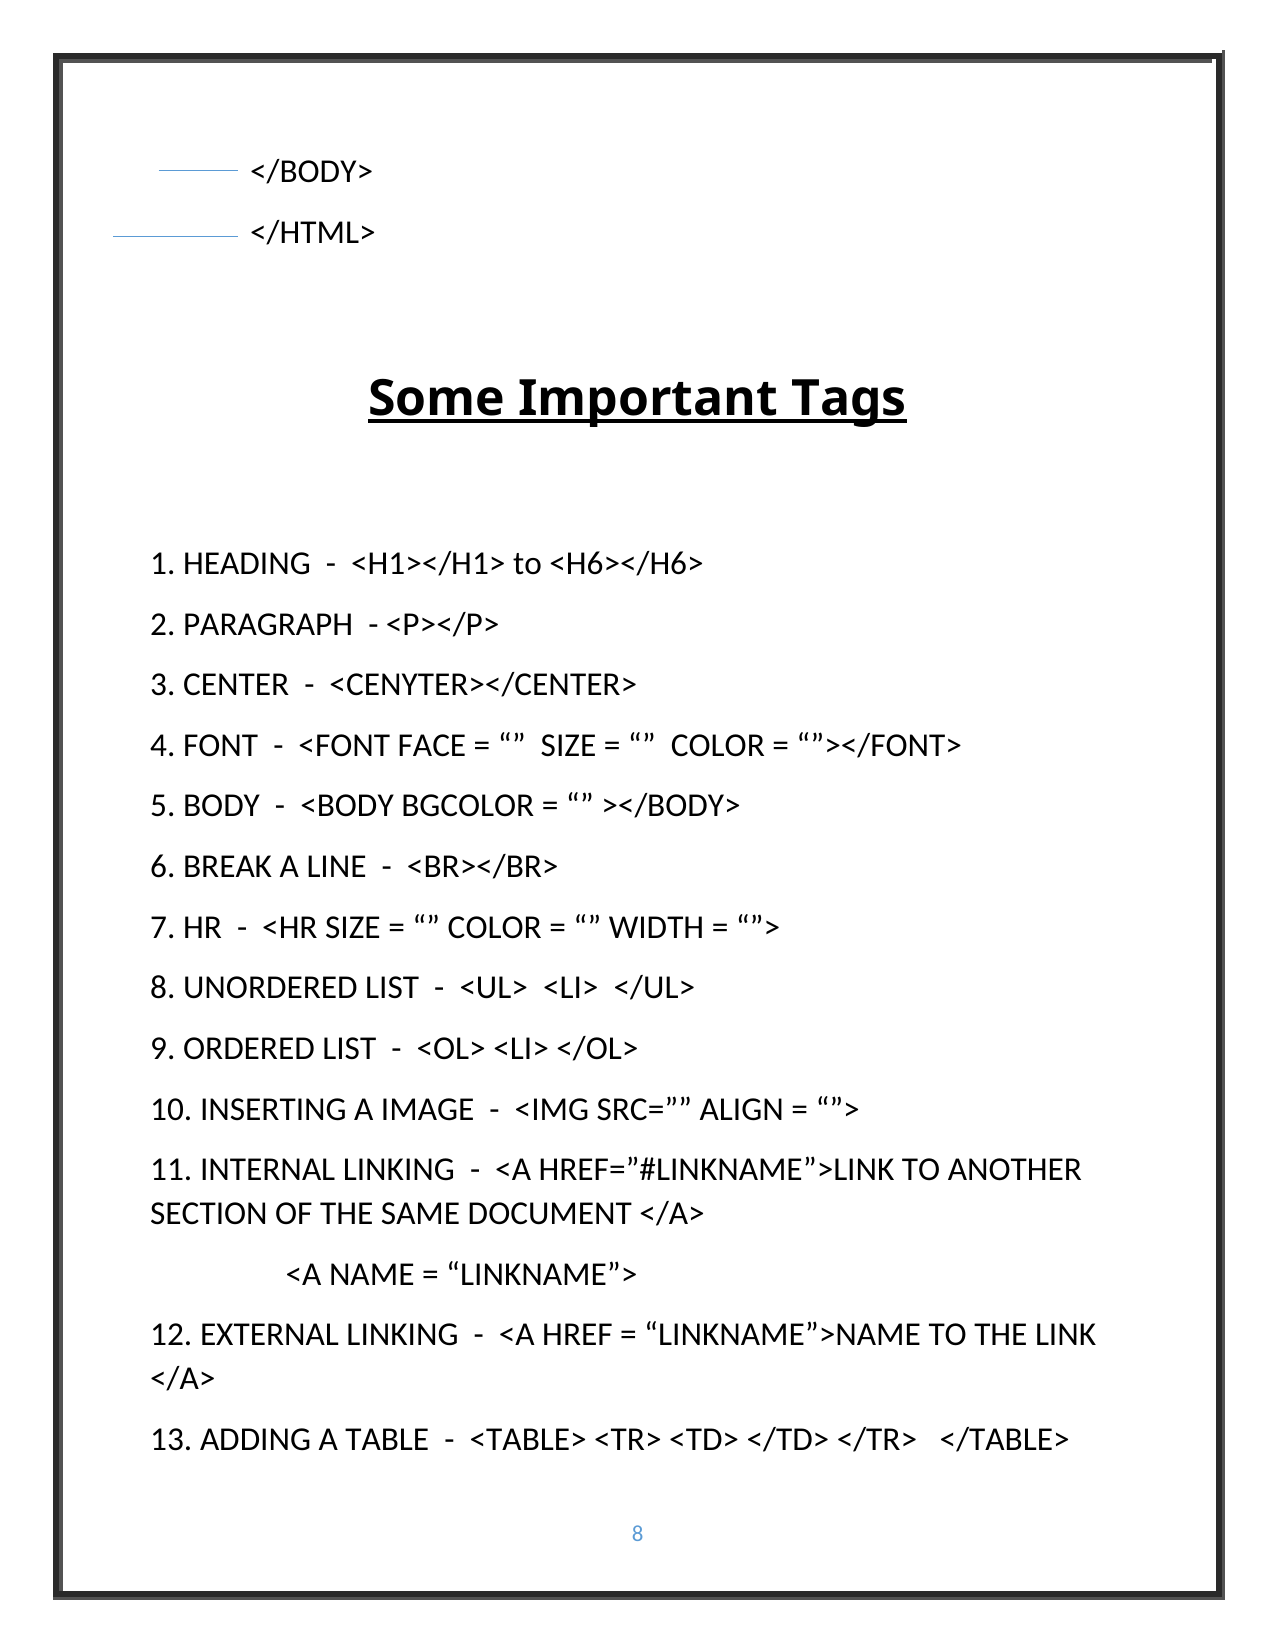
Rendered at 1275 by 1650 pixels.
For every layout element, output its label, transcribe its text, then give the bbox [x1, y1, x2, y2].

list BODY - <BODY BGCOLOR = “” ></BODY> [150, 784, 1125, 825]
list HR - <HR SIZE = “” COLOR = “” WIDTH = “”> [150, 906, 1125, 946]
list HEADING - <H1></H1> to <H6></H6> [150, 542, 1125, 583]
list INTERNAL LINKING - <A HREF=”#LINKNAME”>LINK TO ANOTHER SECTION OF THE SAME DOCUMENT </A> [150, 1148, 1125, 1233]
text <A NAME = “LINKNAME”> [150, 1253, 1125, 1293]
list PARAGRAPH - <P></P> [150, 602, 1125, 643]
text </BODY> [150, 150, 1125, 191]
list FONT - <FONT FACE = “” SIZE = “” COLOR = “”></FONT> [150, 724, 1125, 764]
list ORDERED LIST - <OL> <LI> </OL> [150, 1027, 1125, 1068]
list CENTER - <CENYTER></CENTER> [150, 663, 1125, 704]
list INSERTING A IMAGE - <IMG SRC=”” ALIGN = “”> [150, 1087, 1125, 1128]
list UNORDERED LIST - <UL> <LI> </UL> [150, 966, 1125, 1007]
text Some Important Tags [150, 361, 1125, 429]
list EXTERNAL LINKING - <A HREF = “LINKNAME”>NAME TO THE LINK </A> [150, 1313, 1125, 1398]
list BREAK A LINE - <BR></BR> [150, 845, 1125, 886]
list ADDING A TABLE - <TABLE> <TR> <TD> </TD> </TR> </TABLE> [150, 1418, 1125, 1459]
text </HTML> [150, 211, 1125, 251]
